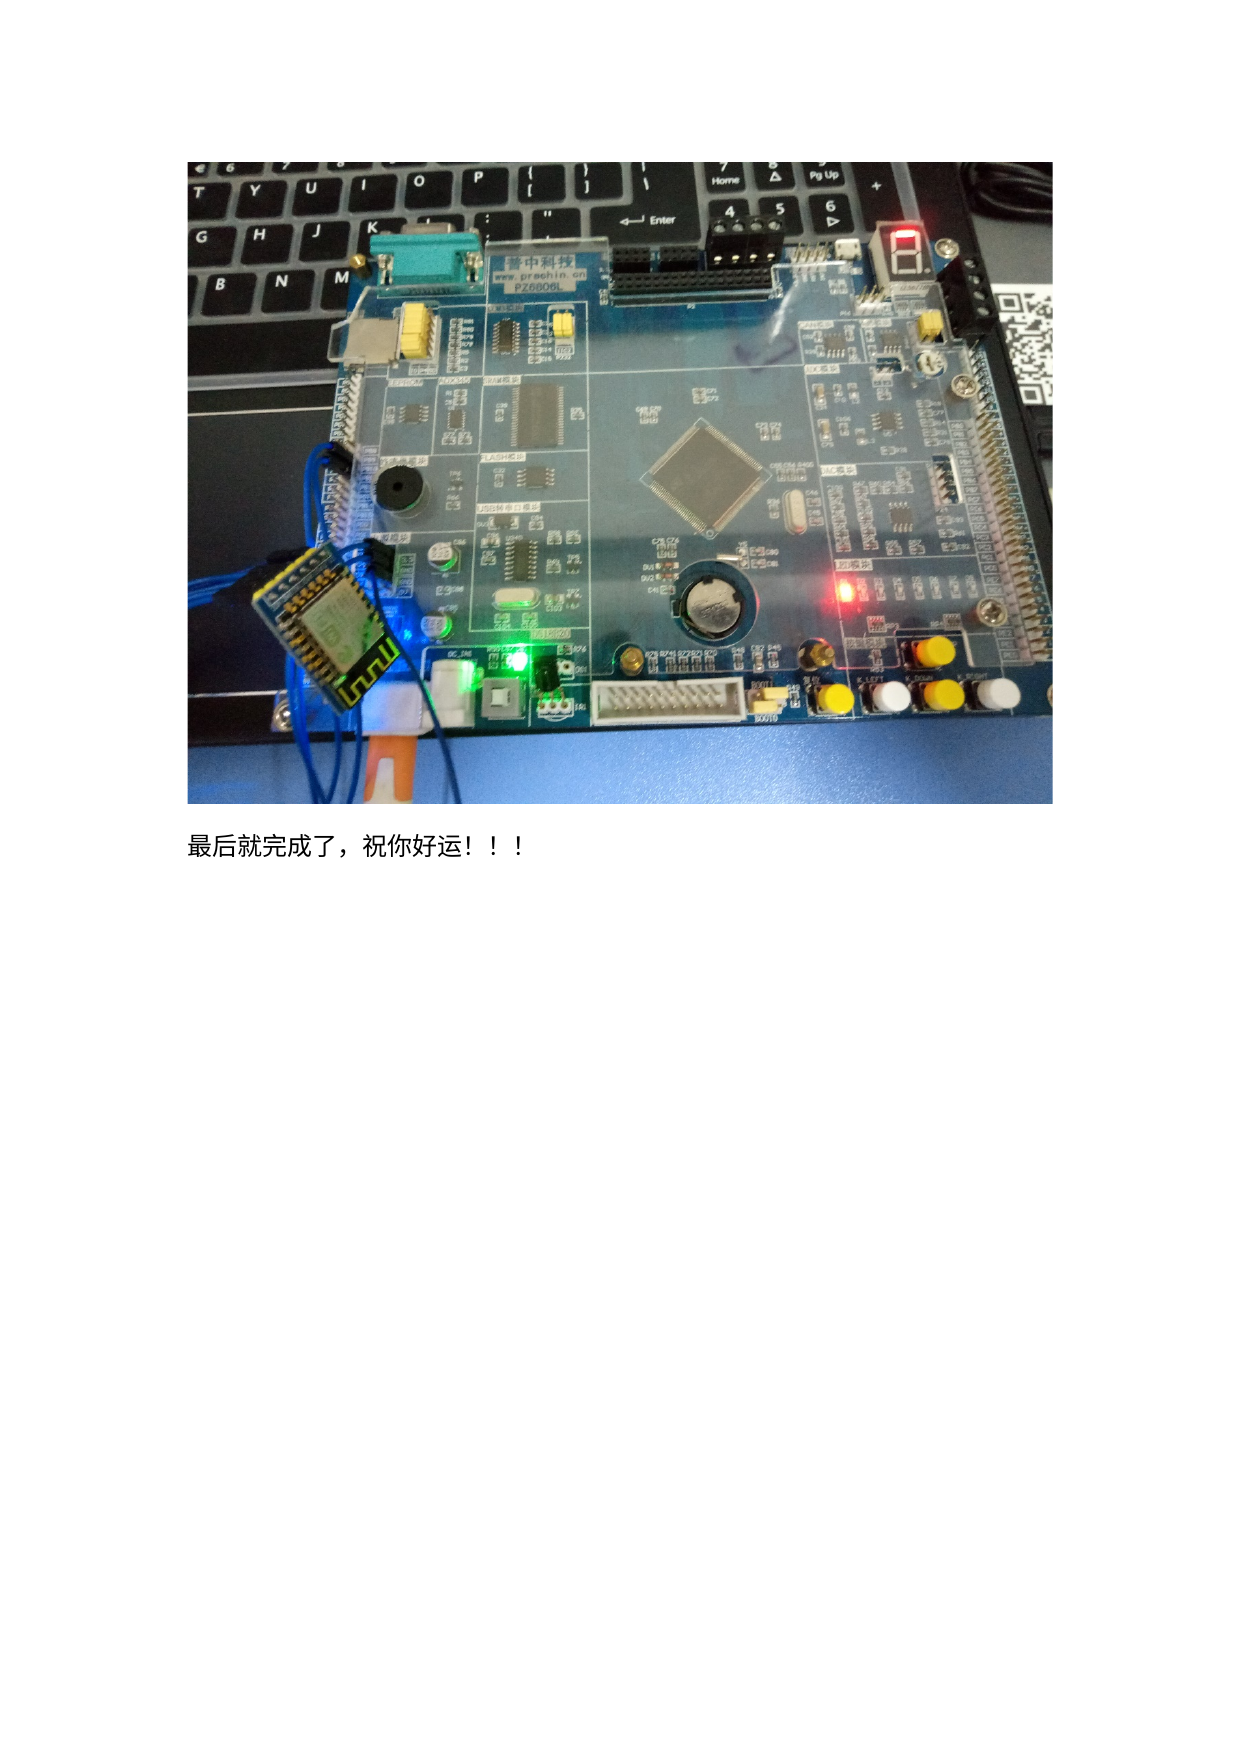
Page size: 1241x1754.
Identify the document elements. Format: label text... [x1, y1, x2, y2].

text 最后就完成了，祝你好运！！！ [187, 812, 1053, 877]
picture [187, 162, 1053, 804]
